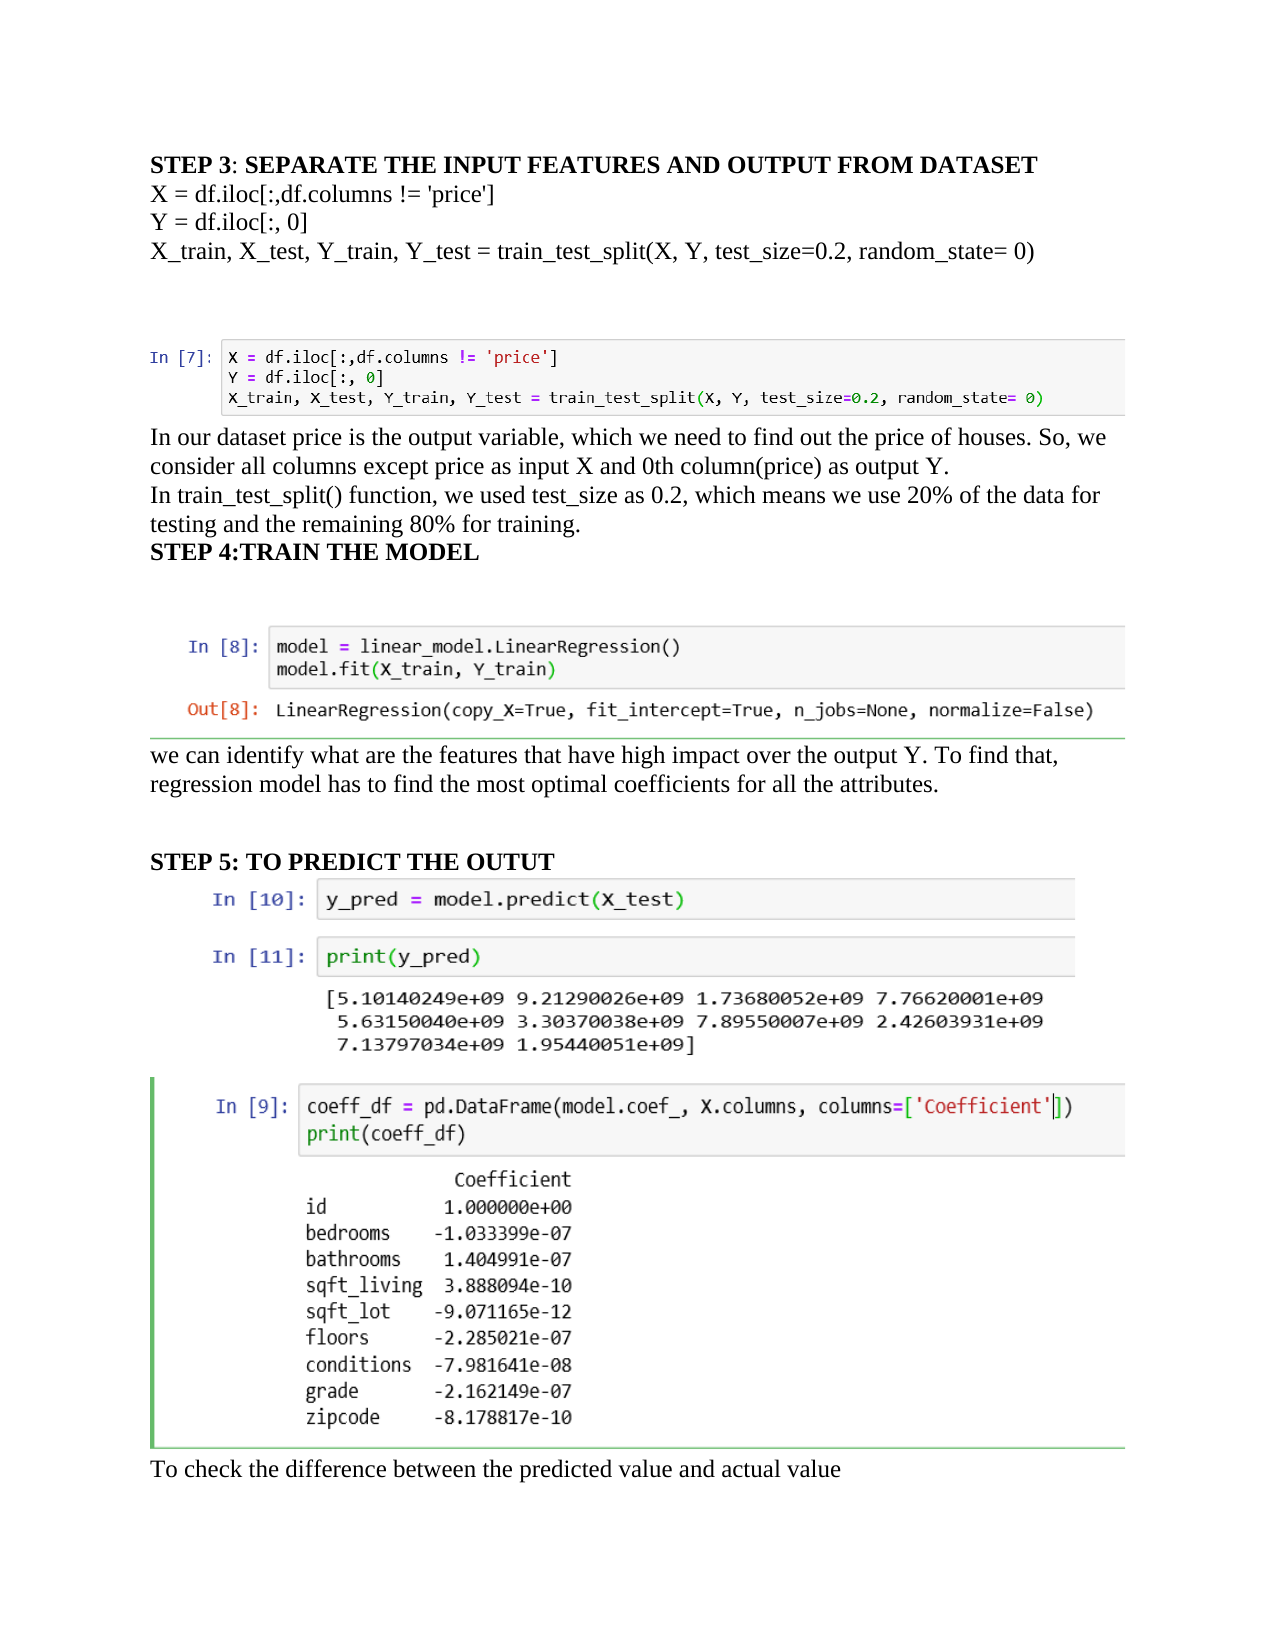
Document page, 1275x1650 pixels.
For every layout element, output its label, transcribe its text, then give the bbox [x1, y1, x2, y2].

picture [150, 315, 1125, 423]
text STEP 5: TO PREDICT THE OUTUTTo check the difference between the predicted value and actual value [150, 847, 1125, 1076]
text STEP 3: SEPARATE THE INPUT FEATURES AND OUTPUT FROM DATASET [150, 150, 1125, 179]
text STEP 5: TO PREDICT THE OUTUTTo check the difference between the predicted value and actual value [150, 1454, 1125, 1482]
picture [150, 616, 1125, 740]
text we can identify what are the features that have high impact over the output Y. To find that, regression model has to find the most optimal coefficients for all the attributes. [150, 740, 1125, 797]
text In our dataset price is the output variable, which we need to find out the price of houses. So, we consider all columns except price as input X and 0th column(price) as output Y. [150, 423, 1125, 480]
text X = df.iloc[:,df.columns != 'price'] [150, 179, 1125, 207]
text Y = df.iloc[:, 0] [150, 207, 1125, 236]
text In train_test_split() function, we used test_size as 0.2, which means we use 20% of the data for testing and the remaining 80% for training. [150, 480, 1125, 537]
text X_train, X_test, Y_train, Y_test = train_test_split(X, Y, test_size=0.2, random_state= 0) [150, 236, 1125, 265]
text STEP 4:TRAIN THE MODEL [150, 537, 1125, 566]
picture [150, 876, 1125, 1454]
